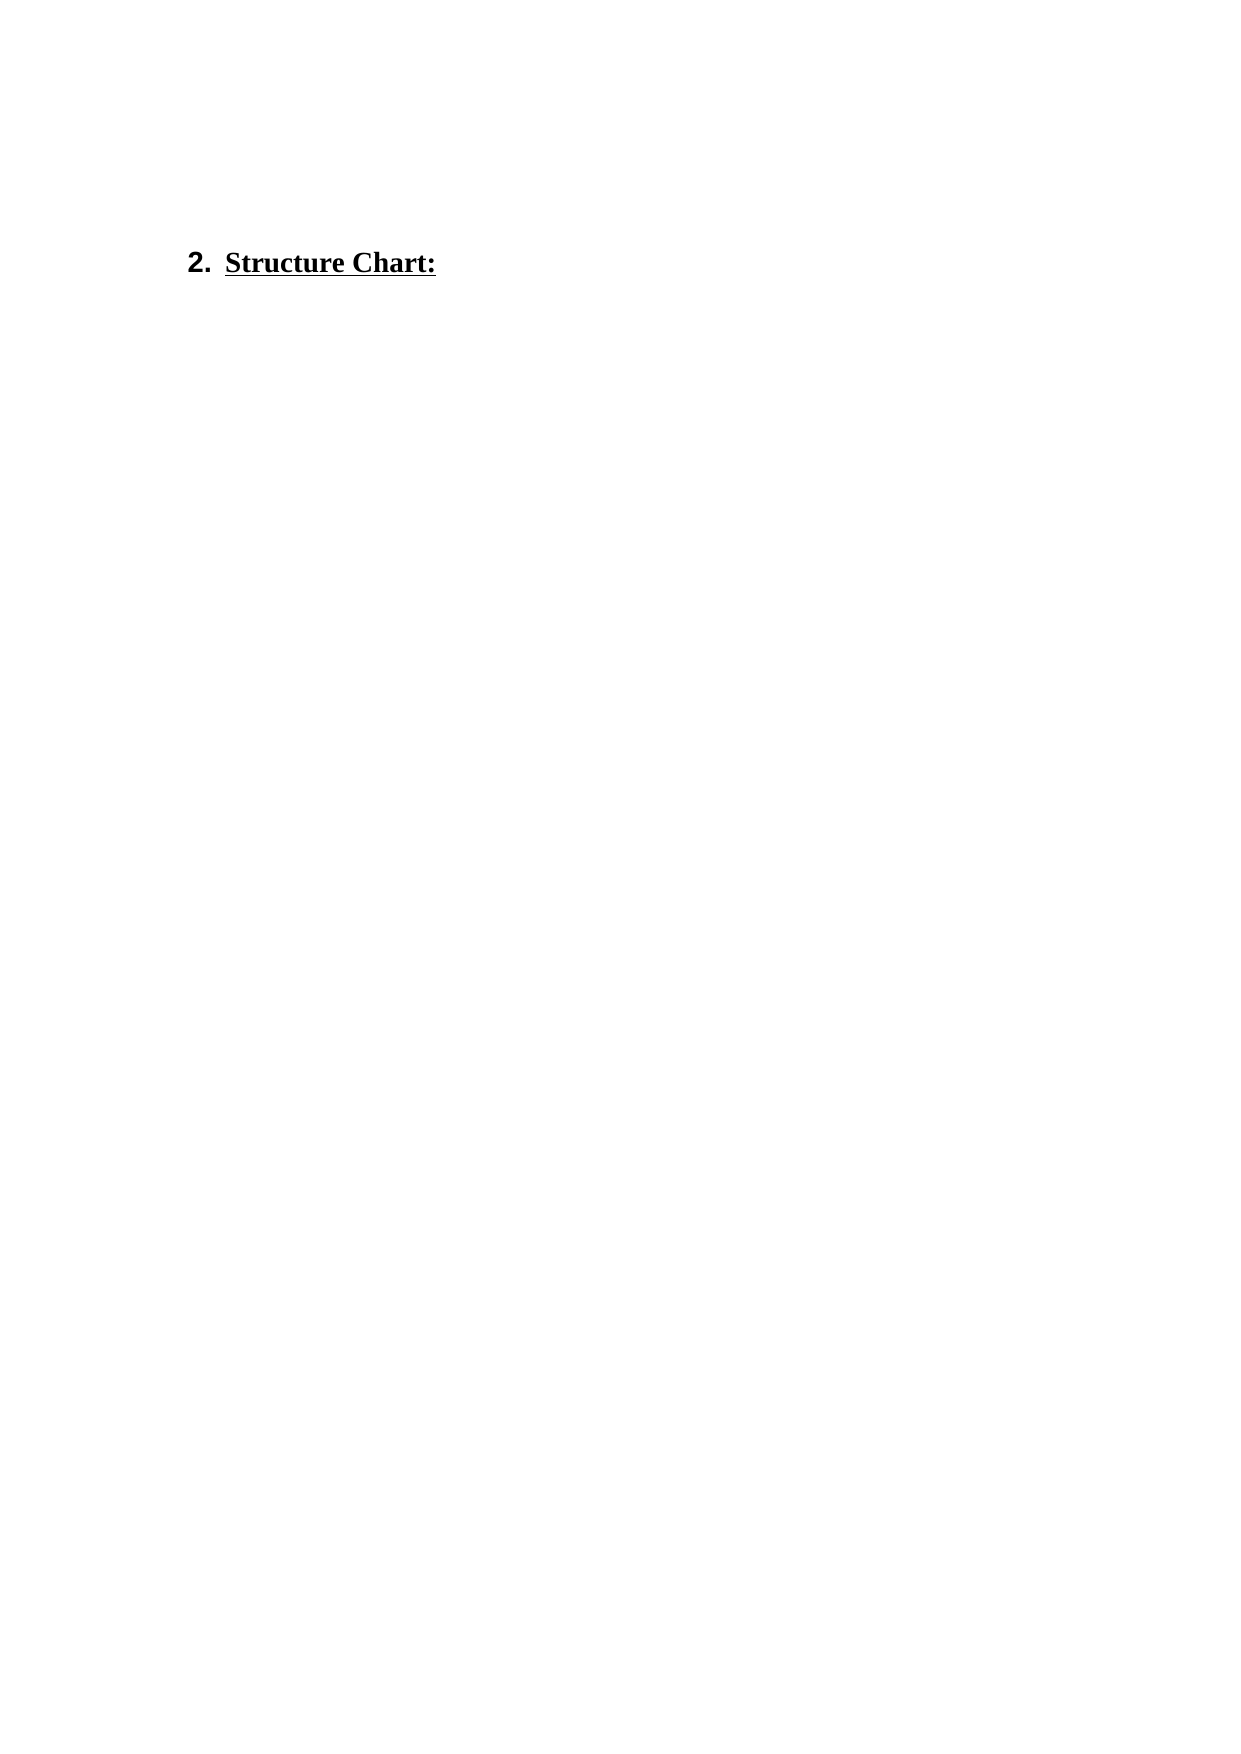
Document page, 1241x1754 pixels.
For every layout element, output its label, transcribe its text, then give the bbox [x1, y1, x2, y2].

list Structure Chart: [187, 245, 1090, 279]
